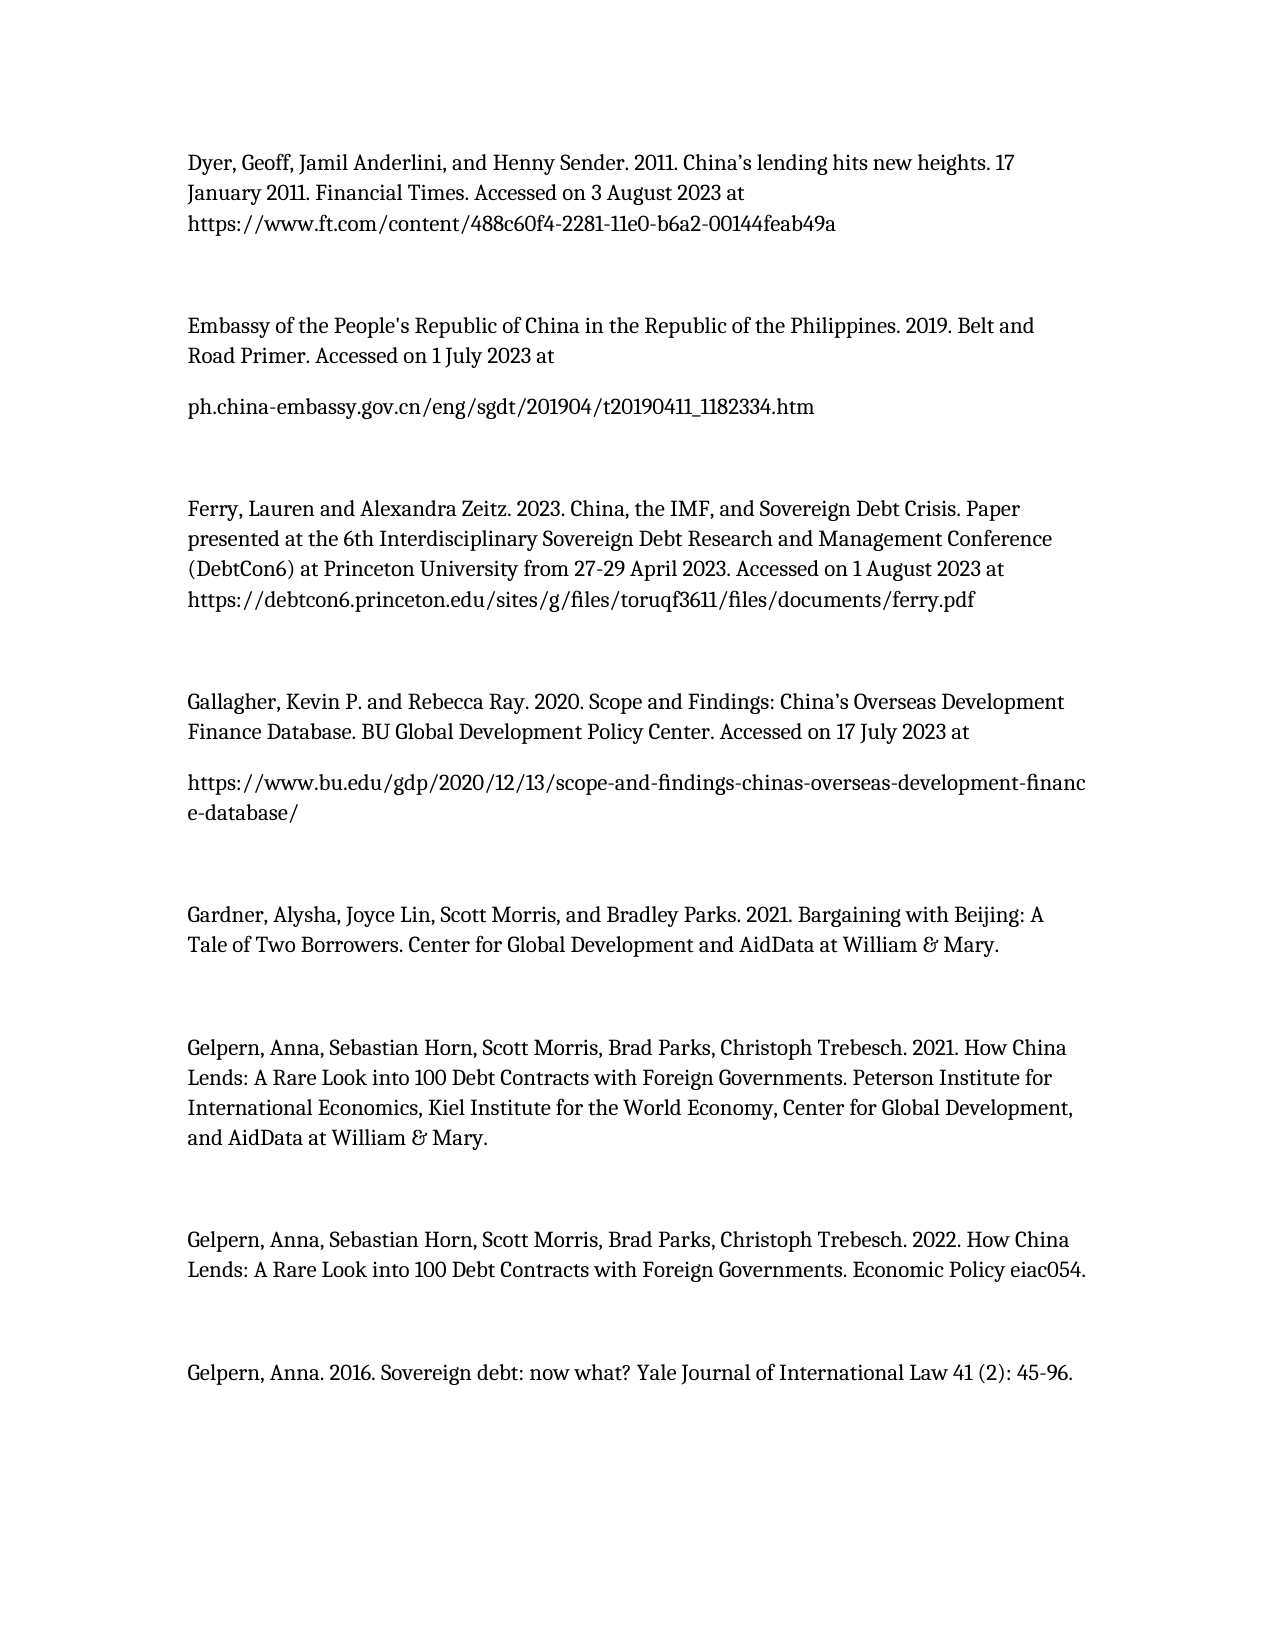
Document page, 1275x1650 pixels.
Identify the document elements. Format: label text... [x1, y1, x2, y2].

text Ferry, Lauren and Alexandra Zeitz. 2023. China, the IMF, and Sovereign Debt Crisis. Paper presented at the 6th Interdisciplinary Sovereign Debt Research and Management Conference (DebtCon6) at Princeton University from 27-29 April 2023. Accessed on 1 August 2023 at https://debtcon6.princeton.edu/sites/g/ﬁles/toruqf3611/ﬁles/documents/ferry.pdf [187, 496, 1087, 613]
text Gardner, Alysha, Joyce Lin, Scott Morris, and Bradley Parks. 2021. Bargaining with Beijing: A Tale of Two Borrowers. Center for Global Development and AidData at William & Mary. [187, 902, 1087, 959]
text Embassy of the People's Republic of China in the Republic of the Philippines. 2019. Belt and Road Primer. Accessed on 1 July 2023 at [187, 312, 1087, 369]
text ph.china-embassy.gov.cn/eng/sgdt/201904/t20190411_1182334.htm [187, 394, 1087, 420]
text Gelpern, Anna, Sebastian Horn, Scott Morris, Brad Parks, Christoph Trebesch. 2022. How China Lends: A Rare Look into 100 Debt Contracts with Foreign Governments. Economic Policy eiac054. [187, 1227, 1087, 1284]
text Gallagher, Kevin P. and Rebecca Ray. 2020. Scope and Findings: China’s Overseas Development Finance Database. BU Global Development Policy Center. Accessed on 17 July 2023 at [187, 688, 1087, 745]
text https://www.bu.edu/gdp/2020/12/13/scope-and-ﬁndings-chinas-overseas-development-ﬁnanc e-database/ [187, 770, 1087, 826]
text Dyer, Geoff, Jamil Anderlini, and Henny Sender. 2011. China’s lending hits new heights. 17 January 2011. Financial Times. Accessed on 3 August 2023 at https://www.ft.com/content/488c60f4-2281-11e0-b6a2-00144feab49a [187, 150, 1087, 237]
text Gelpern, Anna, Sebastian Horn, Scott Morris, Brad Parks, Christoph Trebesch. 2021. How China Lends: A Rare Look into 100 Debt Contracts with Foreign Governments. Peterson Institute for International Economics, Kiel Institute for the World Economy, Center for Global Development, and AidData at William & Mary. [187, 1034, 1087, 1151]
text Gelpern, Anna. 2016. Sovereign debt: now what? Yale Journal of International Law 41 (2): 45-96. [187, 1359, 1087, 1386]
